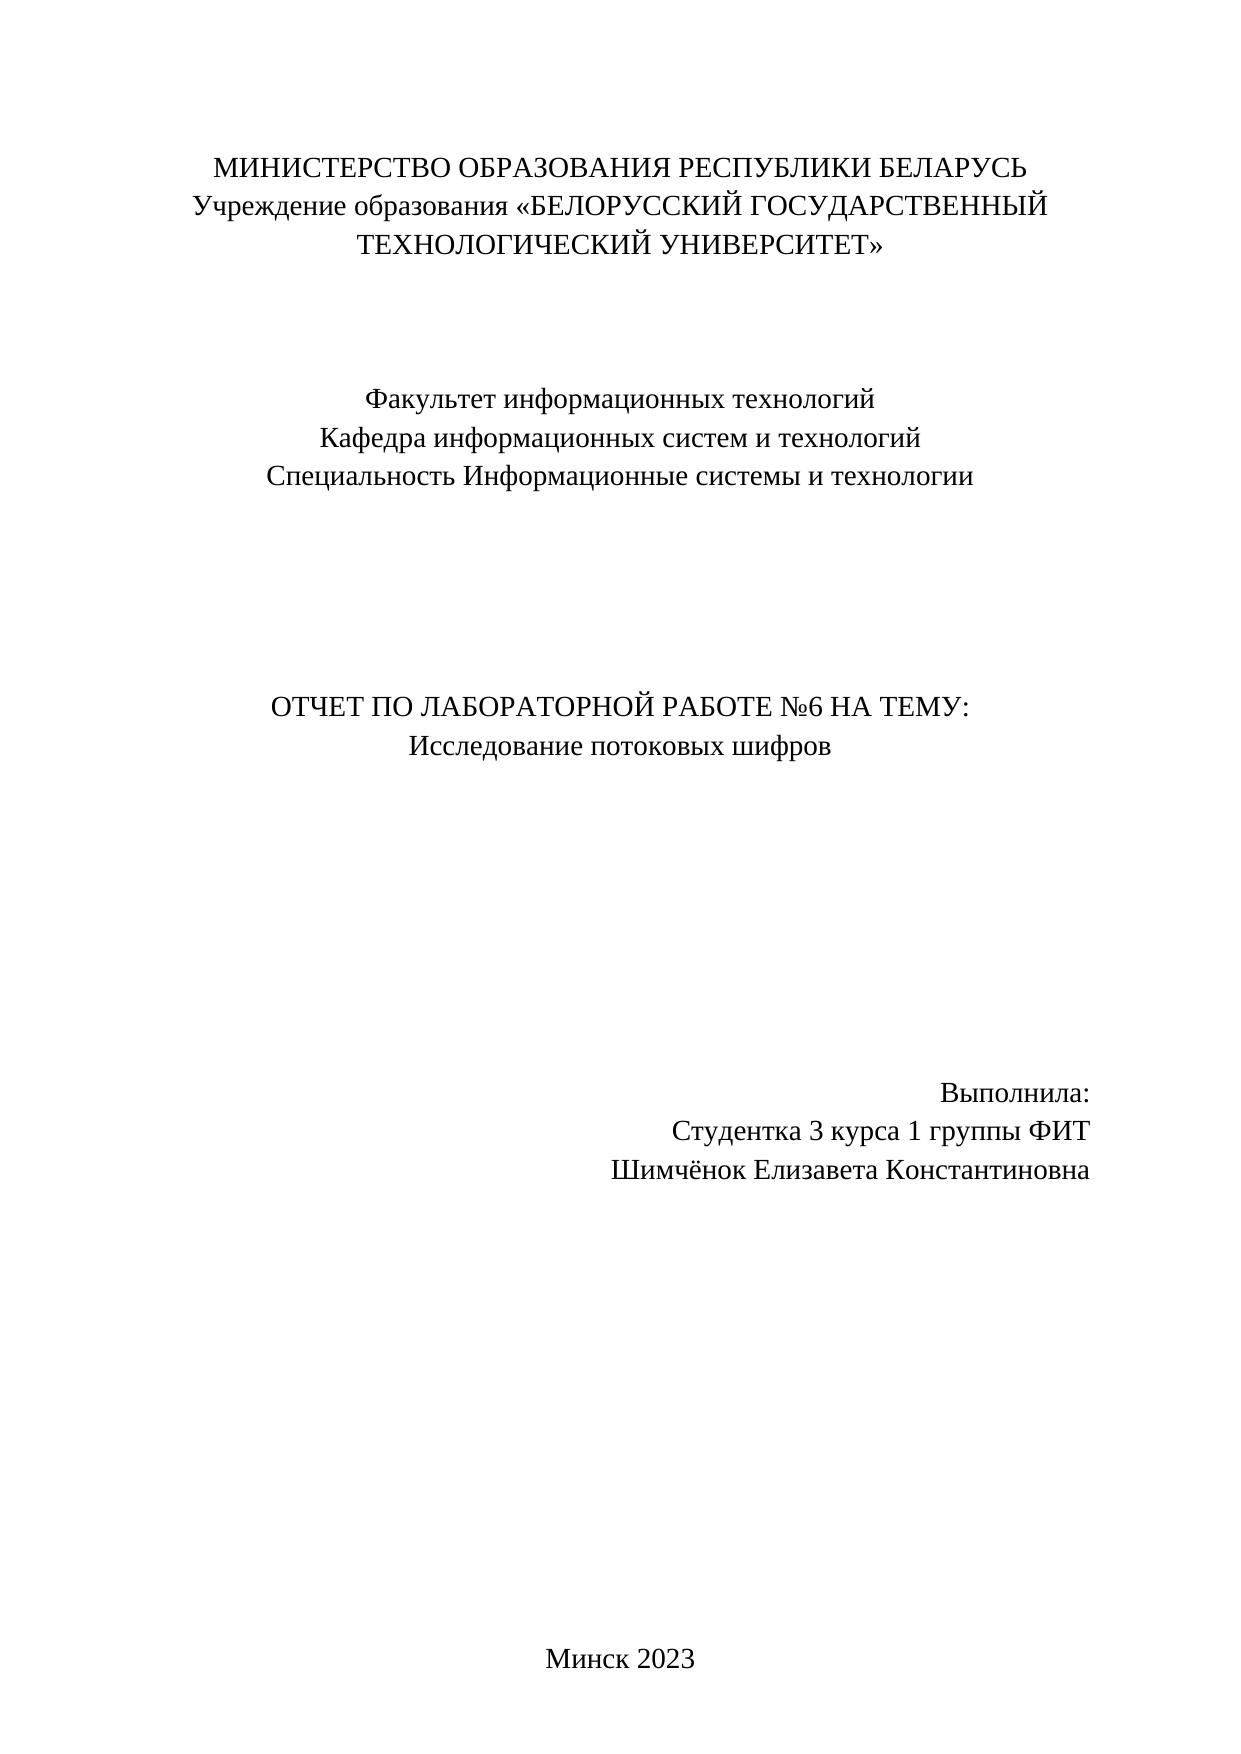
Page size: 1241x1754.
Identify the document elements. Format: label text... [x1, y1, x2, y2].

text Студентка 3 курса 1 группы ФИТ [150, 1113, 1090, 1147]
text Специальность Информационные системы и технологии [150, 458, 1090, 492]
text Факультет информационных технологий [150, 381, 1090, 415]
text Шимчёнок Елизавета Константиновна [150, 1152, 1090, 1186]
text Исследование потоковых шифров [150, 728, 1090, 762]
text ОТЧЕТ ПО ЛАБОРАТОРНОЙ РАБОТЕ №6 НА ТЕМУ: [150, 689, 1090, 723]
text ТЕХНОЛОГИЧЕСКИЙ УНИВЕРСИТЕТ» [150, 227, 1090, 261]
text Выполнила: [150, 1075, 1090, 1108]
text Учреждение образования «БЕЛОРУССКИЙ ГОСУДАРСТВЕННЫЙ [150, 188, 1090, 222]
text МИНИСТЕРСТВО ОБРАЗОВАНИЯ РЕСПУБЛИКИ БЕЛАРУСЬ [150, 150, 1090, 183]
text Кафедра информационных систем и технологий [150, 420, 1090, 453]
